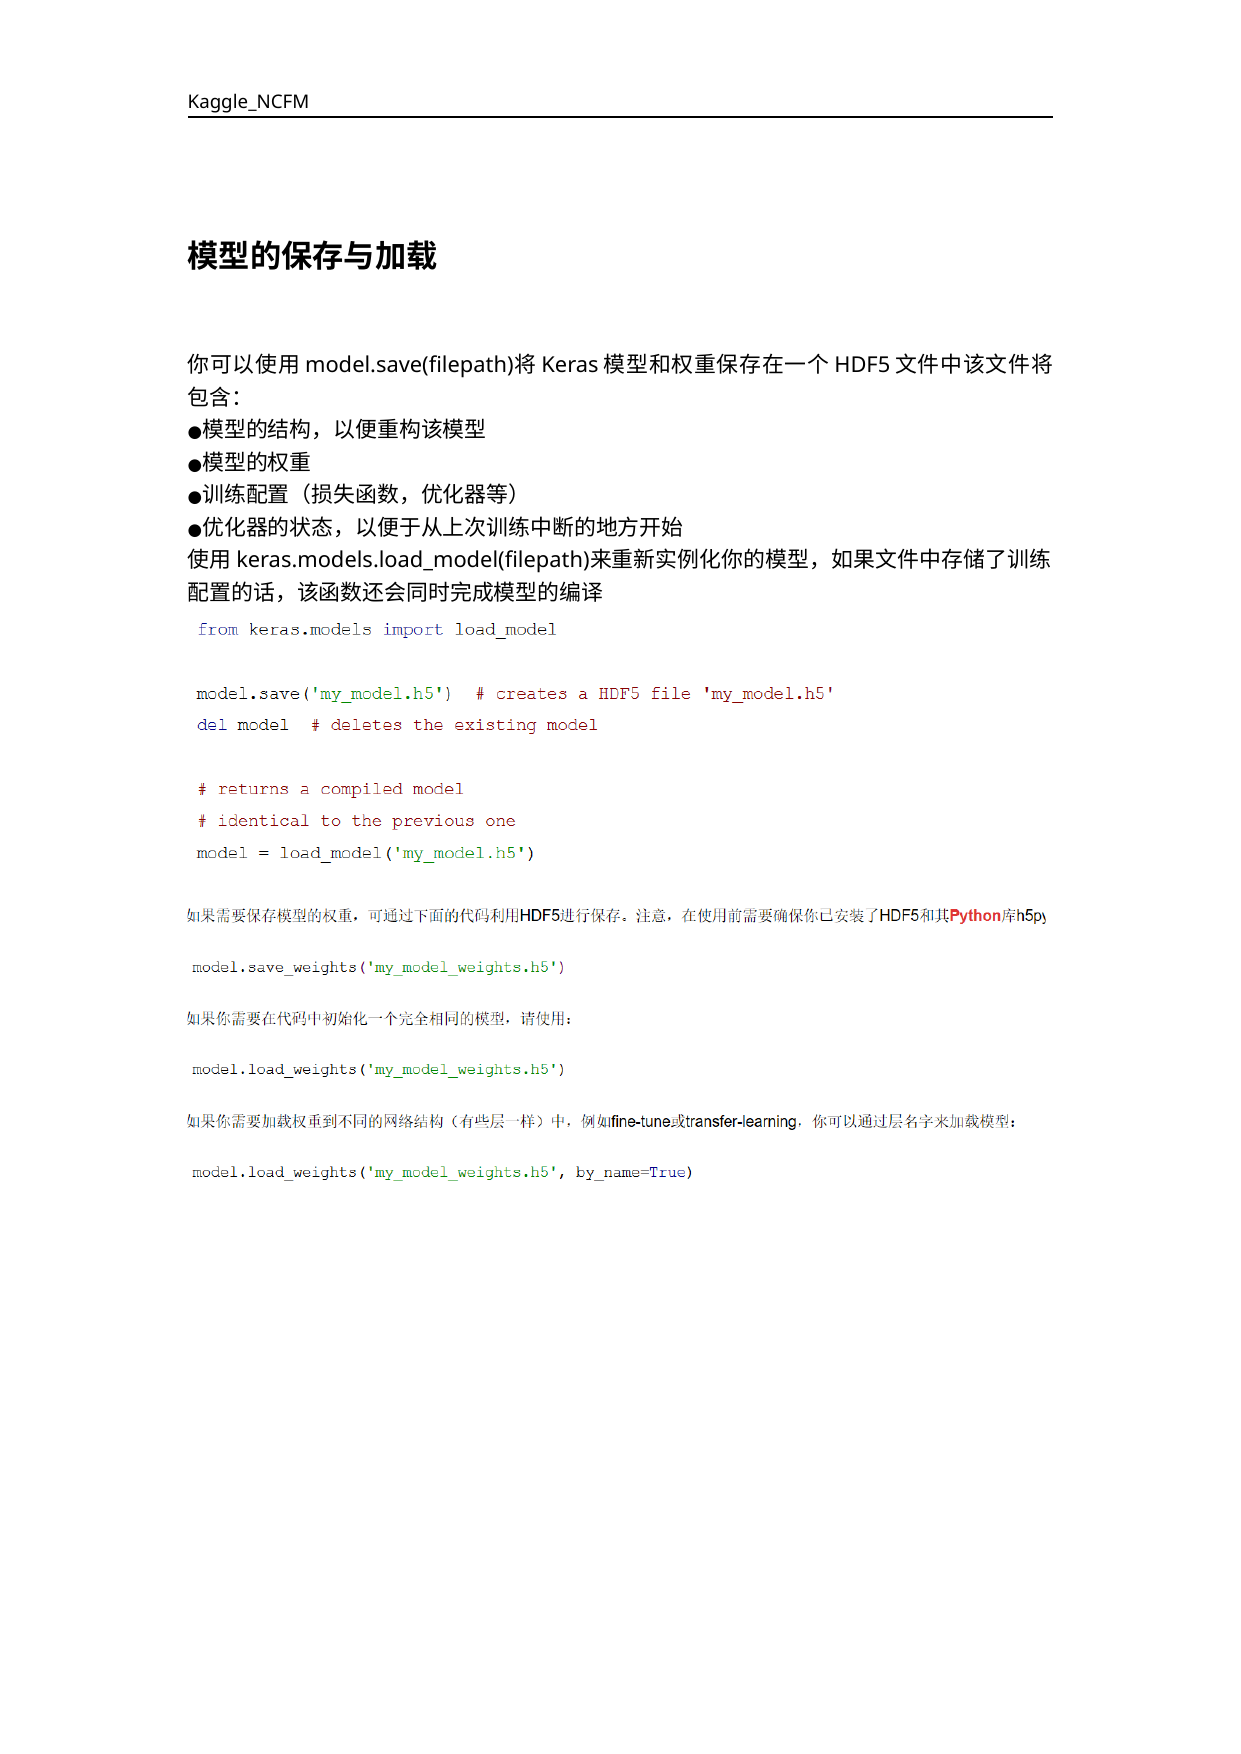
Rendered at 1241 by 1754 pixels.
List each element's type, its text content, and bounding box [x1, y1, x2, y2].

text ●模型的结构，以便重构该模型 [187, 412, 1053, 444]
text 使用keras.models.load_model(filepath)来重新实例化你的模型，如果文件中存储了训练配置的话，该函数还会同时完成模型的编译 [187, 542, 1053, 607]
text ●模型的权重 [187, 444, 1053, 477]
text ●训练配置（损失函数，优化器等） [187, 477, 1053, 509]
text 你可以使用model.save(filepath)将Keras模型和权重保存在一个HDF5文件中该文件将包含： [187, 347, 1053, 412]
text ●优化器的状态，以便于从上次训练中断的地方开始 [187, 509, 1053, 542]
picture [187, 899, 1046, 1188]
picture [187, 606, 851, 865]
subtitle 模型的保存与加载 [187, 222, 1053, 287]
